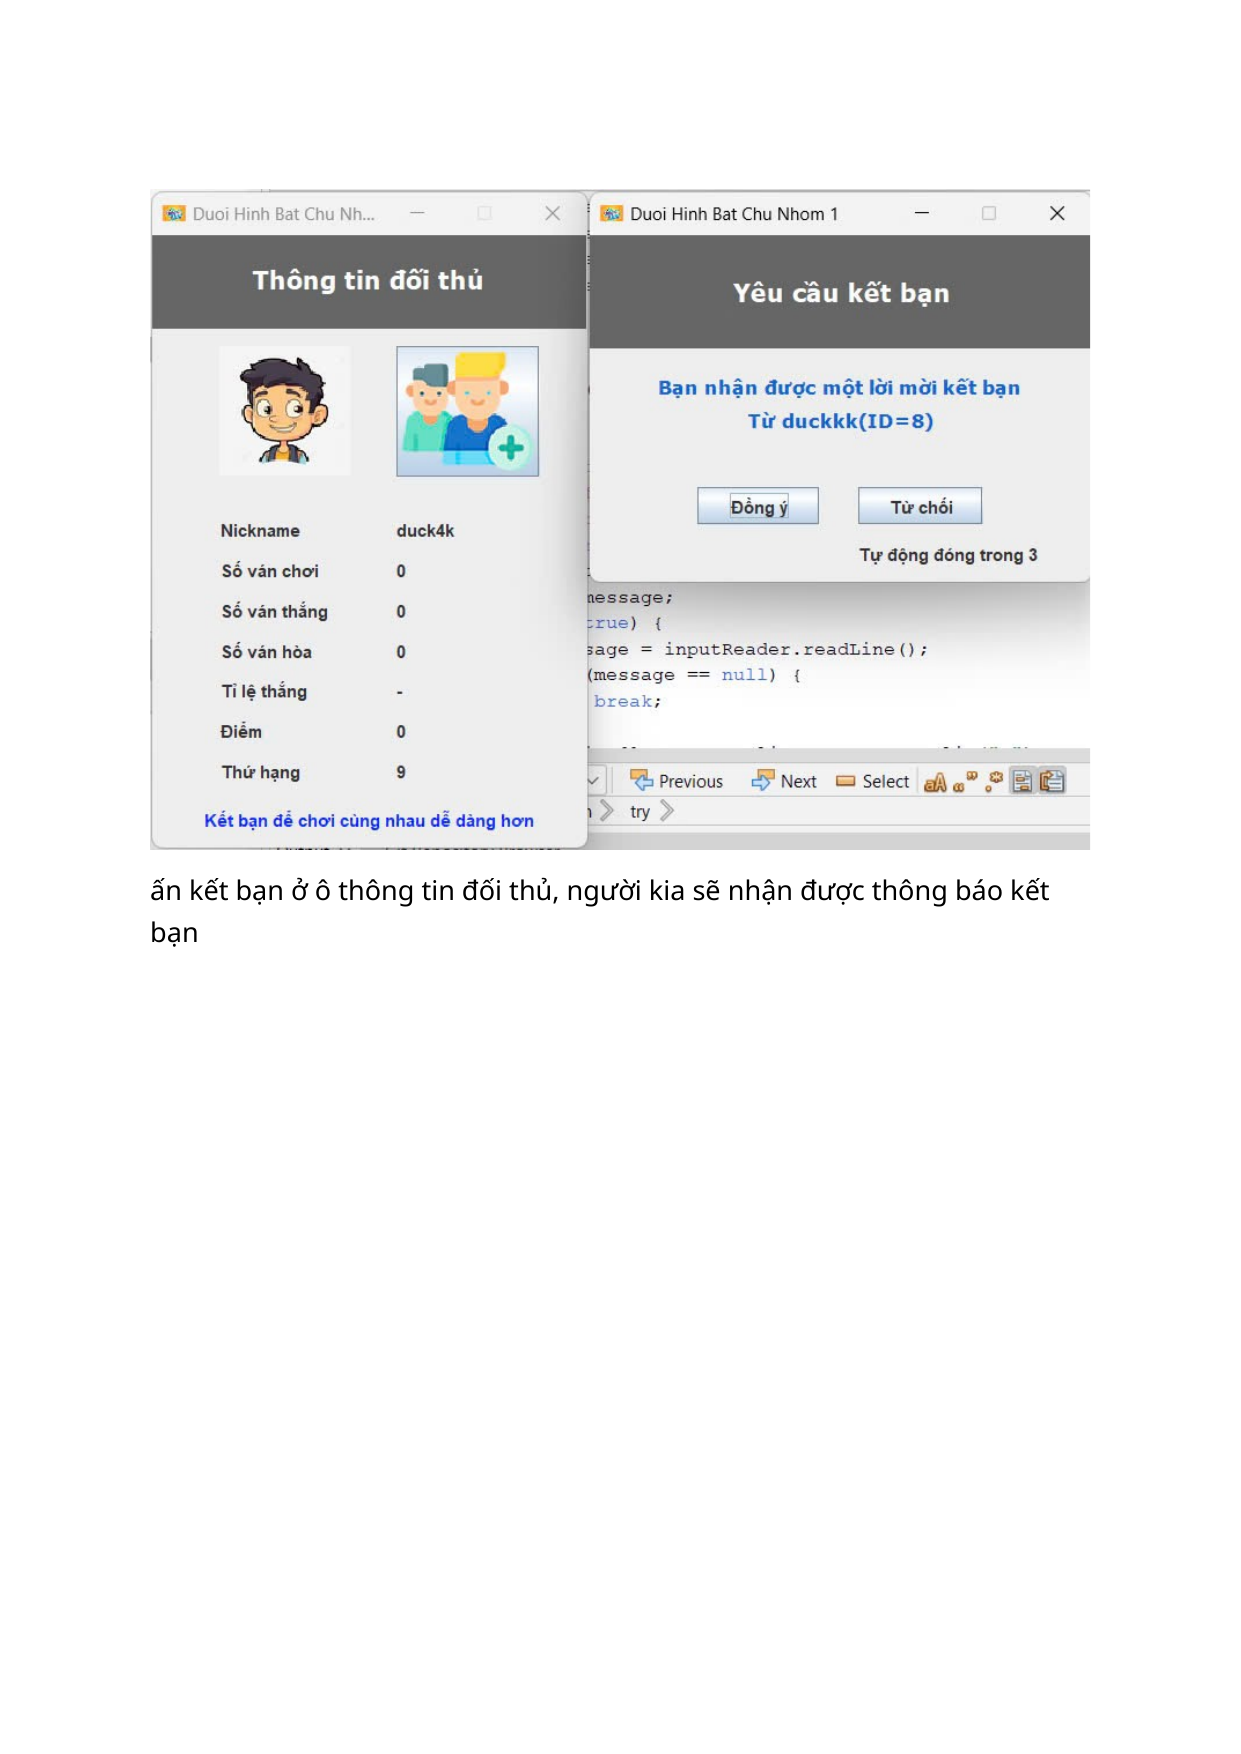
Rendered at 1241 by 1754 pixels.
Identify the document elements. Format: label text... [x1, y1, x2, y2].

picture [150, 189, 1091, 850]
text ấn kết bạn ở ô thông tin đối thủ, người kia sẽ nhận được thông báo kết bạn [150, 871, 1090, 950]
